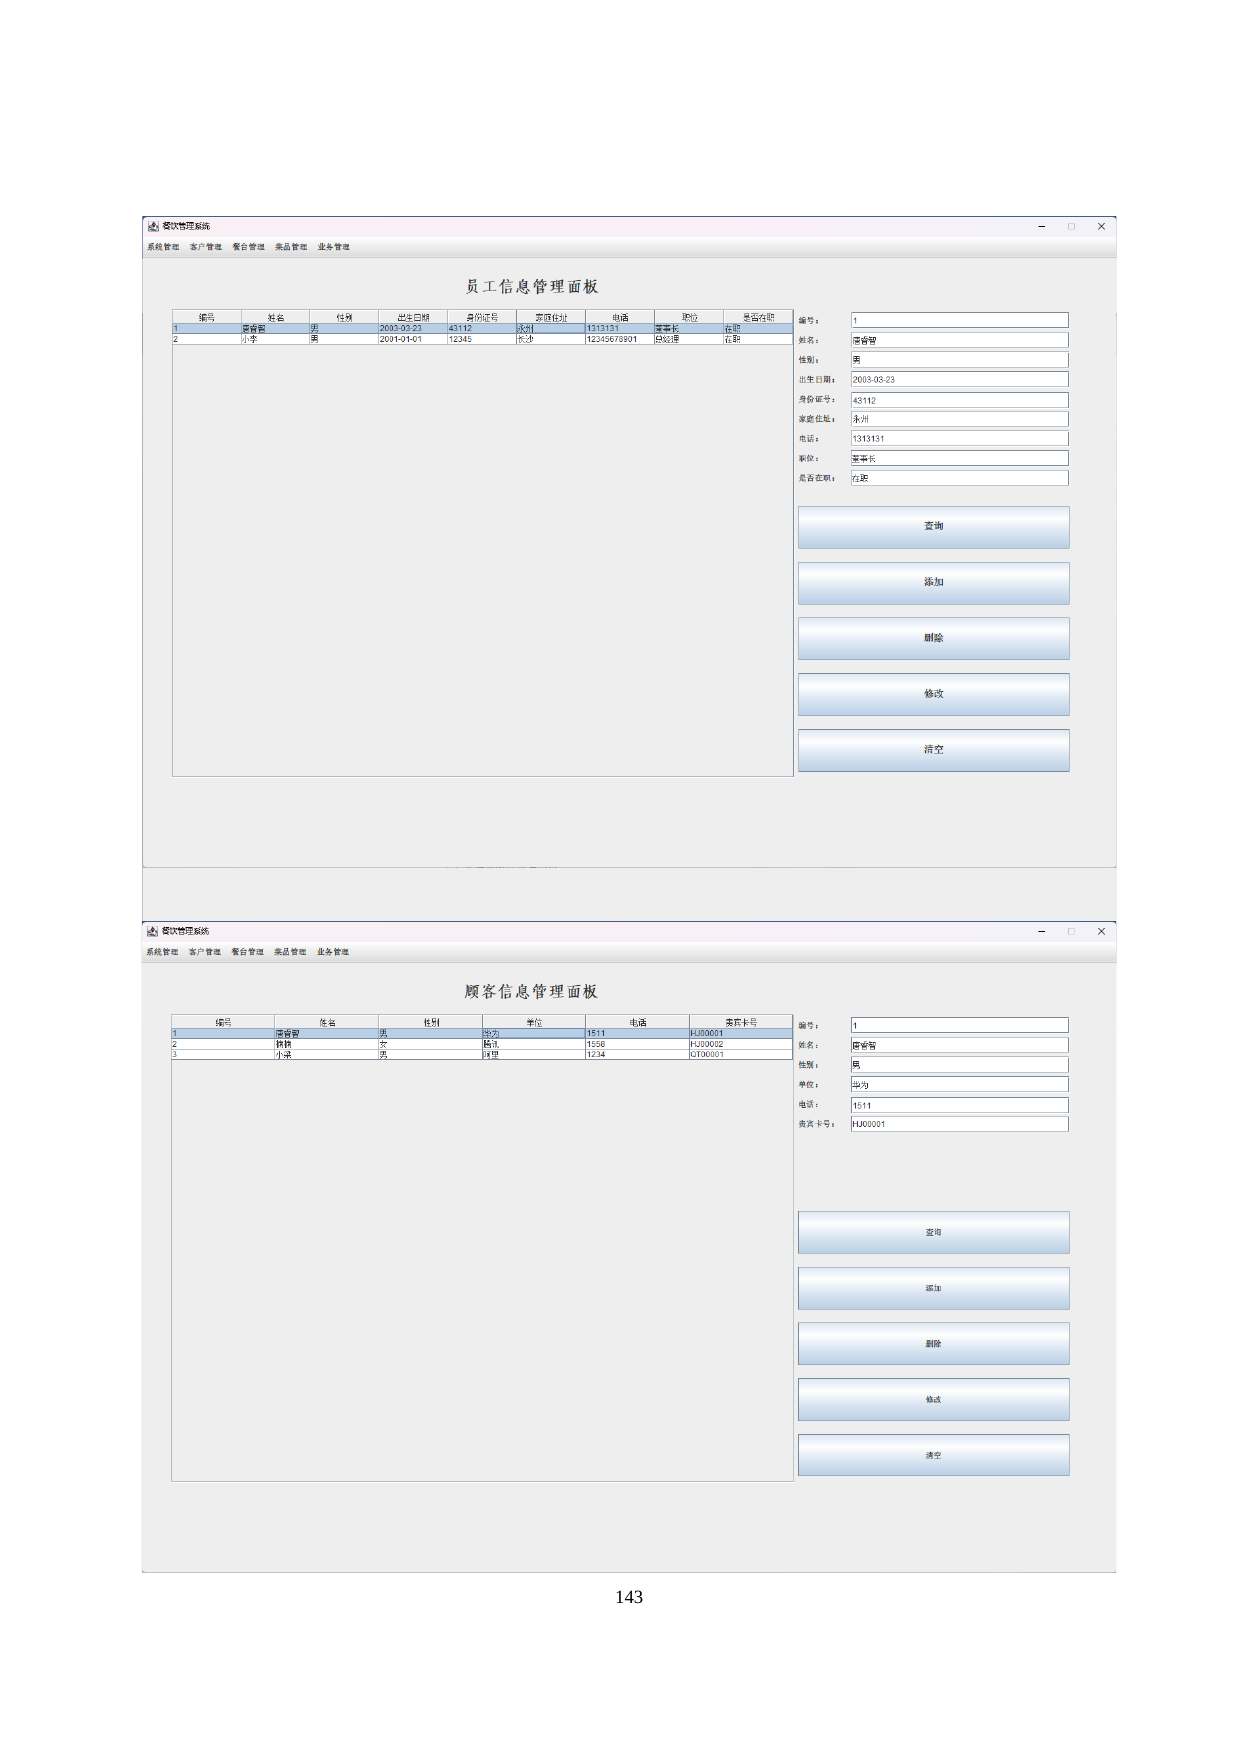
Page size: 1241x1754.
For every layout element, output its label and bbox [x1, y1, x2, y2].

picture [141, 216, 1117, 1573]
